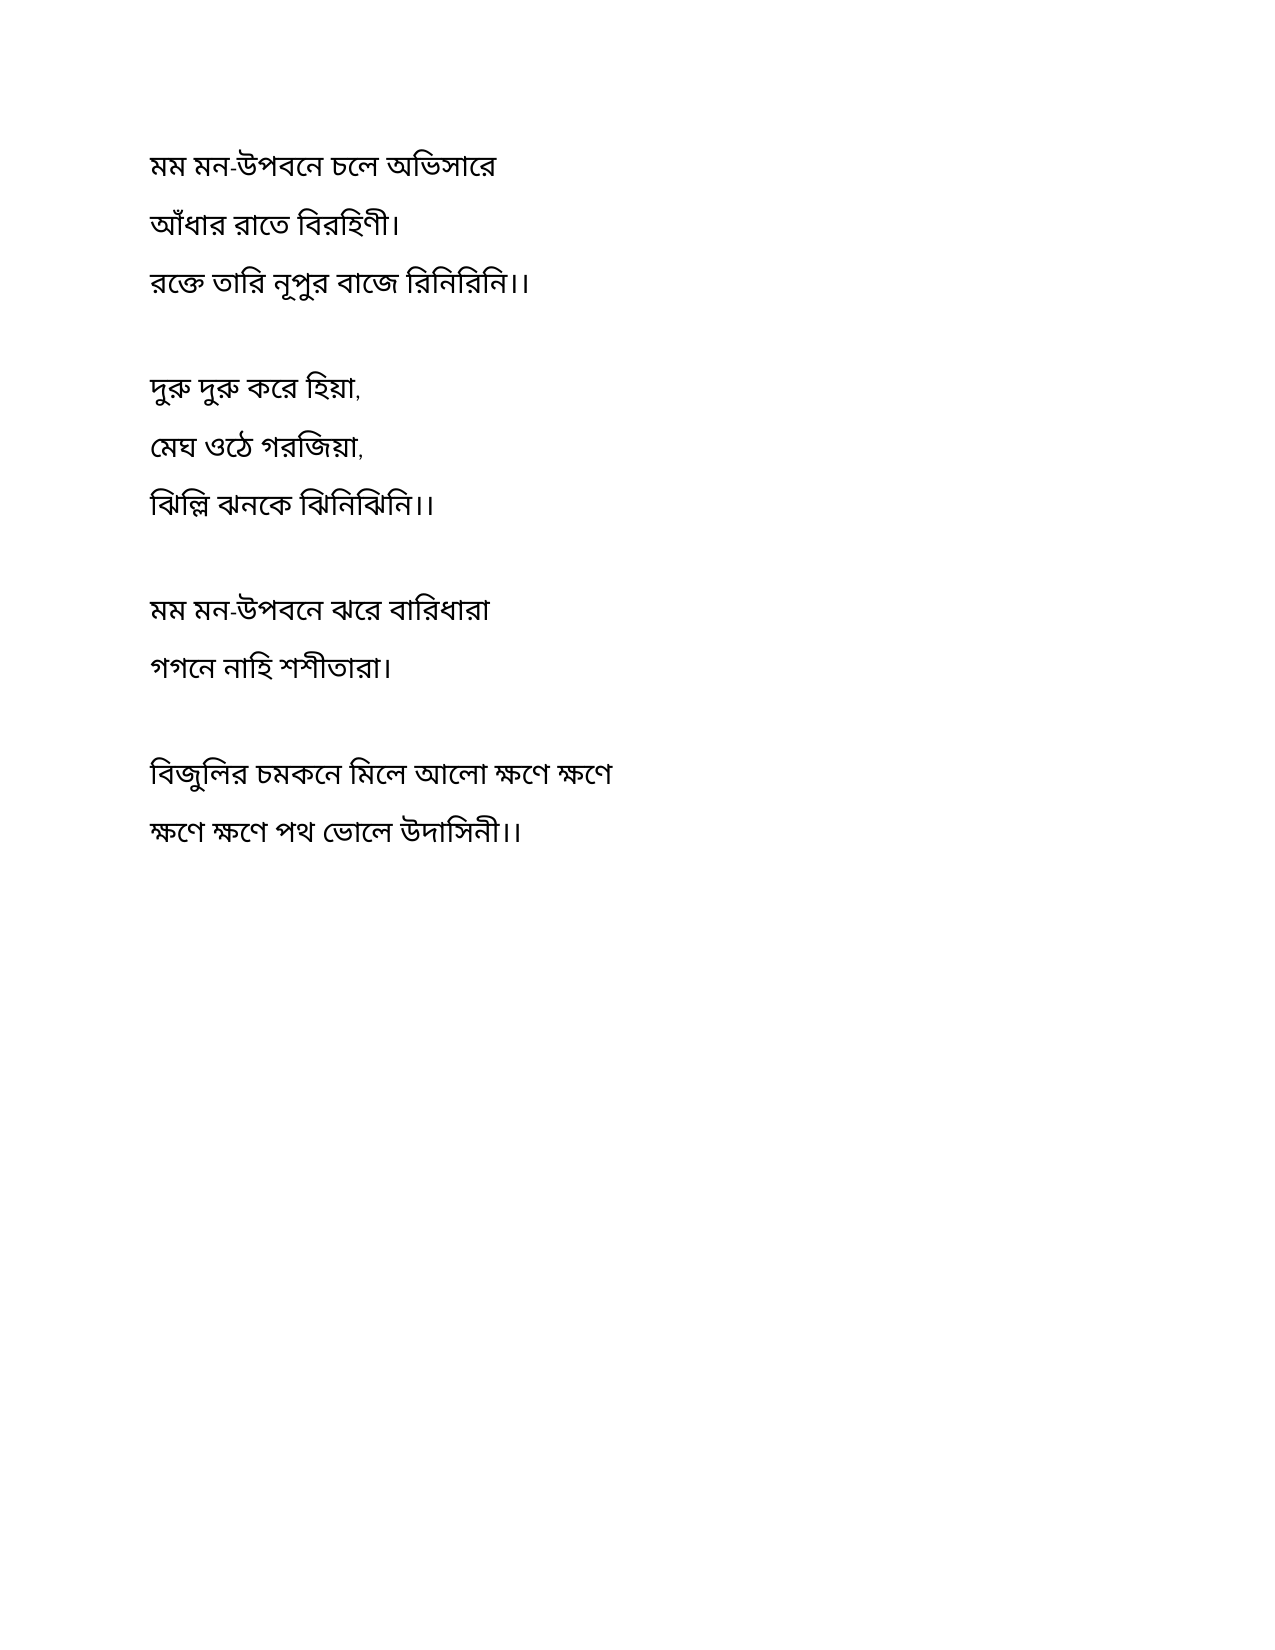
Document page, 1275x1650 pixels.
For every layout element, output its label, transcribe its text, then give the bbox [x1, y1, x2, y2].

text ঝিল্লি ঝনকে ঝিনিঝিনি।। [150, 488, 1125, 527]
text বিজুলির চমকনে মিলে আলো ক্ষণে ক্ষণে [150, 757, 1125, 796]
text গগনে নাহি শশীতারা। [150, 652, 1125, 691]
text ক্ষণে ক্ষণে পথ ভোলে উদাসিনী।। [150, 816, 1125, 854]
text মম মন-উপবনে ঝরে বারিধারা [150, 594, 1125, 632]
text মম মন-উপবনে চলে অভিসারে [150, 150, 1125, 189]
text রক্তে তারি নূপুর বাজে রিনিরিনি।। [150, 267, 1125, 305]
text দুরু দুরু করে হিয়া, [150, 372, 1125, 411]
text আঁধার রাতে বিরহিণী। [150, 208, 1125, 247]
text মেঘ ওঠে গরজিয়া, [150, 430, 1125, 469]
